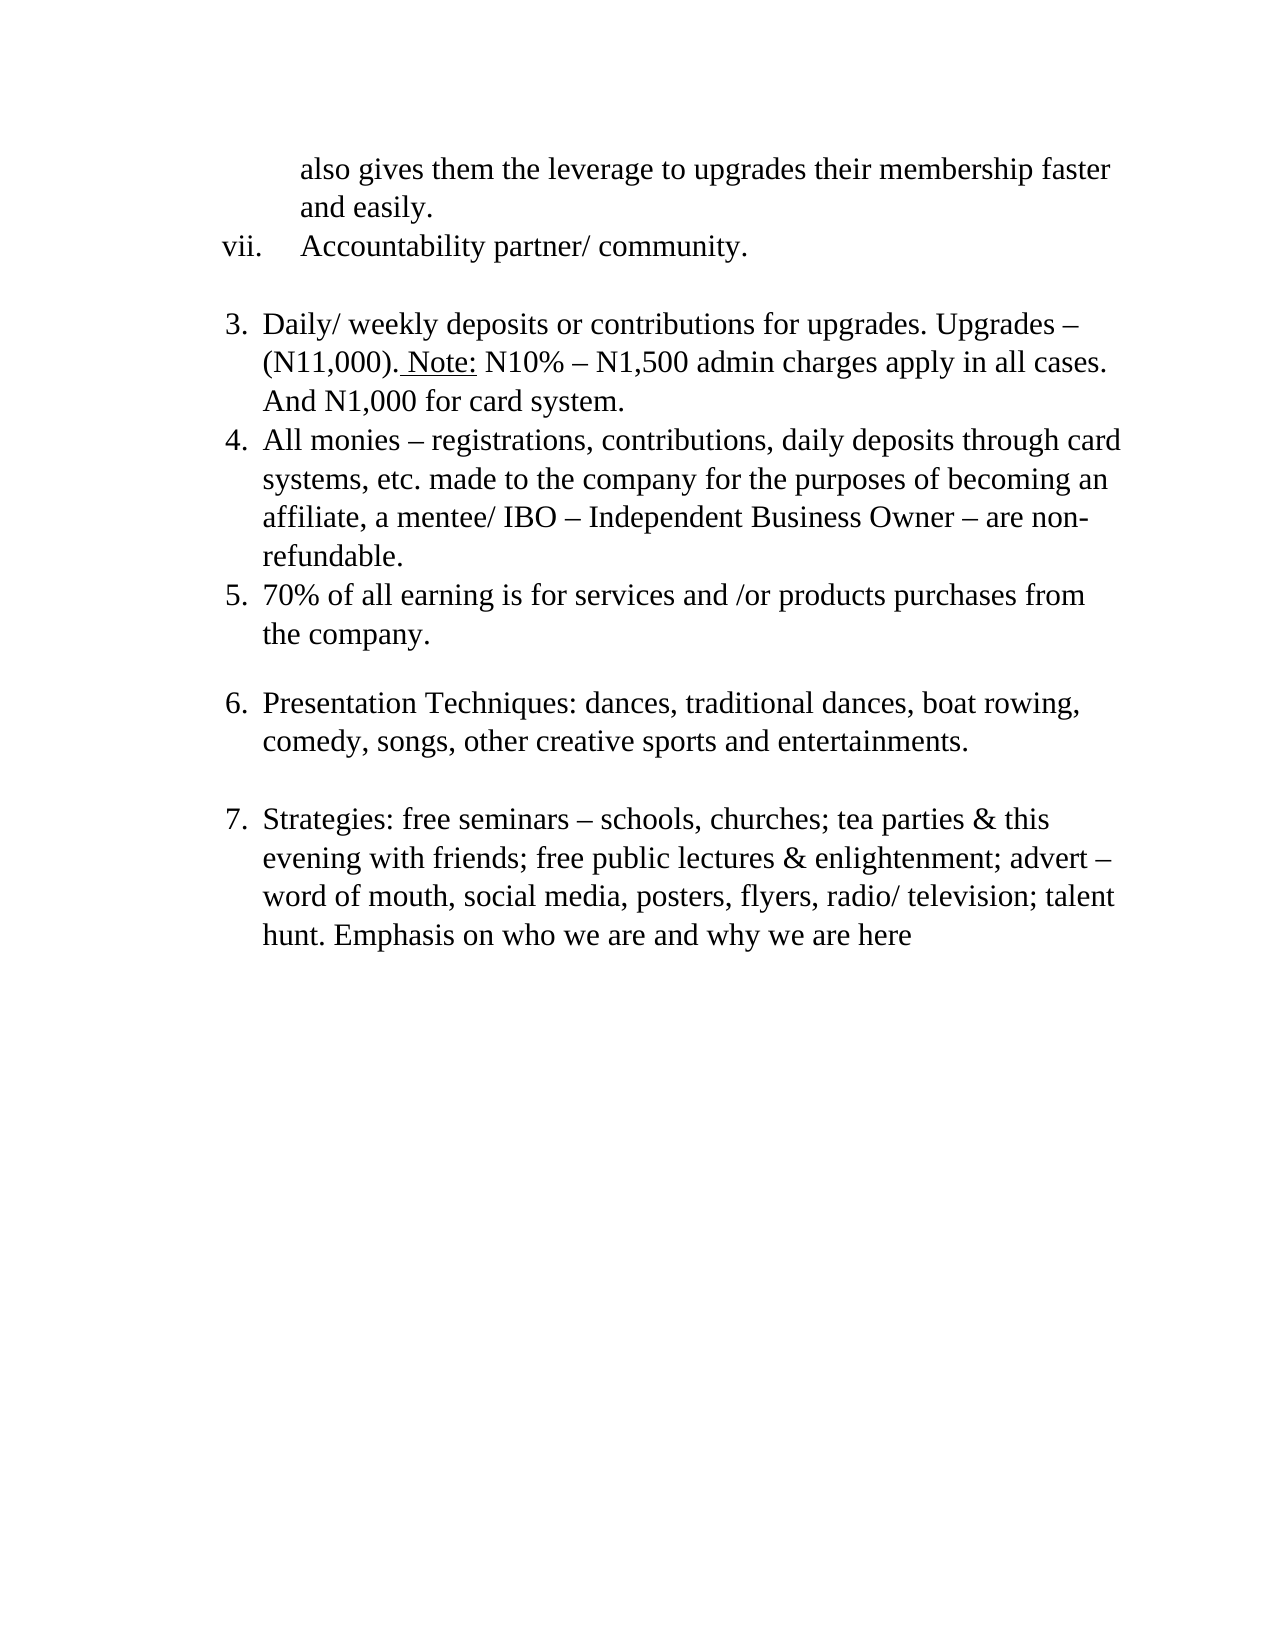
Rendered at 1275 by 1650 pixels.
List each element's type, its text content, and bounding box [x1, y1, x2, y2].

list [262, 150, 1125, 225]
list 70% of all earning is for services and /or products purchases from the company. [225, 576, 1125, 651]
list Accountability partner/ community. [262, 227, 1125, 263]
list All monies – registrations, contributions, daily deposits through card systems, etc. made to the company for the purposes of becoming an affiliate, a mentee/ IBO – Independent Business Owner – are non-refundable. [225, 421, 1125, 573]
list Daily/ weekly deposits or contributions for upgrades. Upgrades – (N11,000). Note: N10% – N1,500 admin charges apply in all cases. And N1,000 for card system. [225, 305, 1125, 418]
list Strategies: free seminars – schools, churches; tea parties & this evening with friends; free public lectures & enlightenment; advert – word of mouth, social media, posters, flyers, radio/ television; talent hunt. Emphasis on who we are and why we are here [225, 800, 1125, 952]
list Presentation Techniques: dances, traditional dances, boat rowing, comedy, songs, other creative sports and entertainments. [225, 684, 1125, 759]
